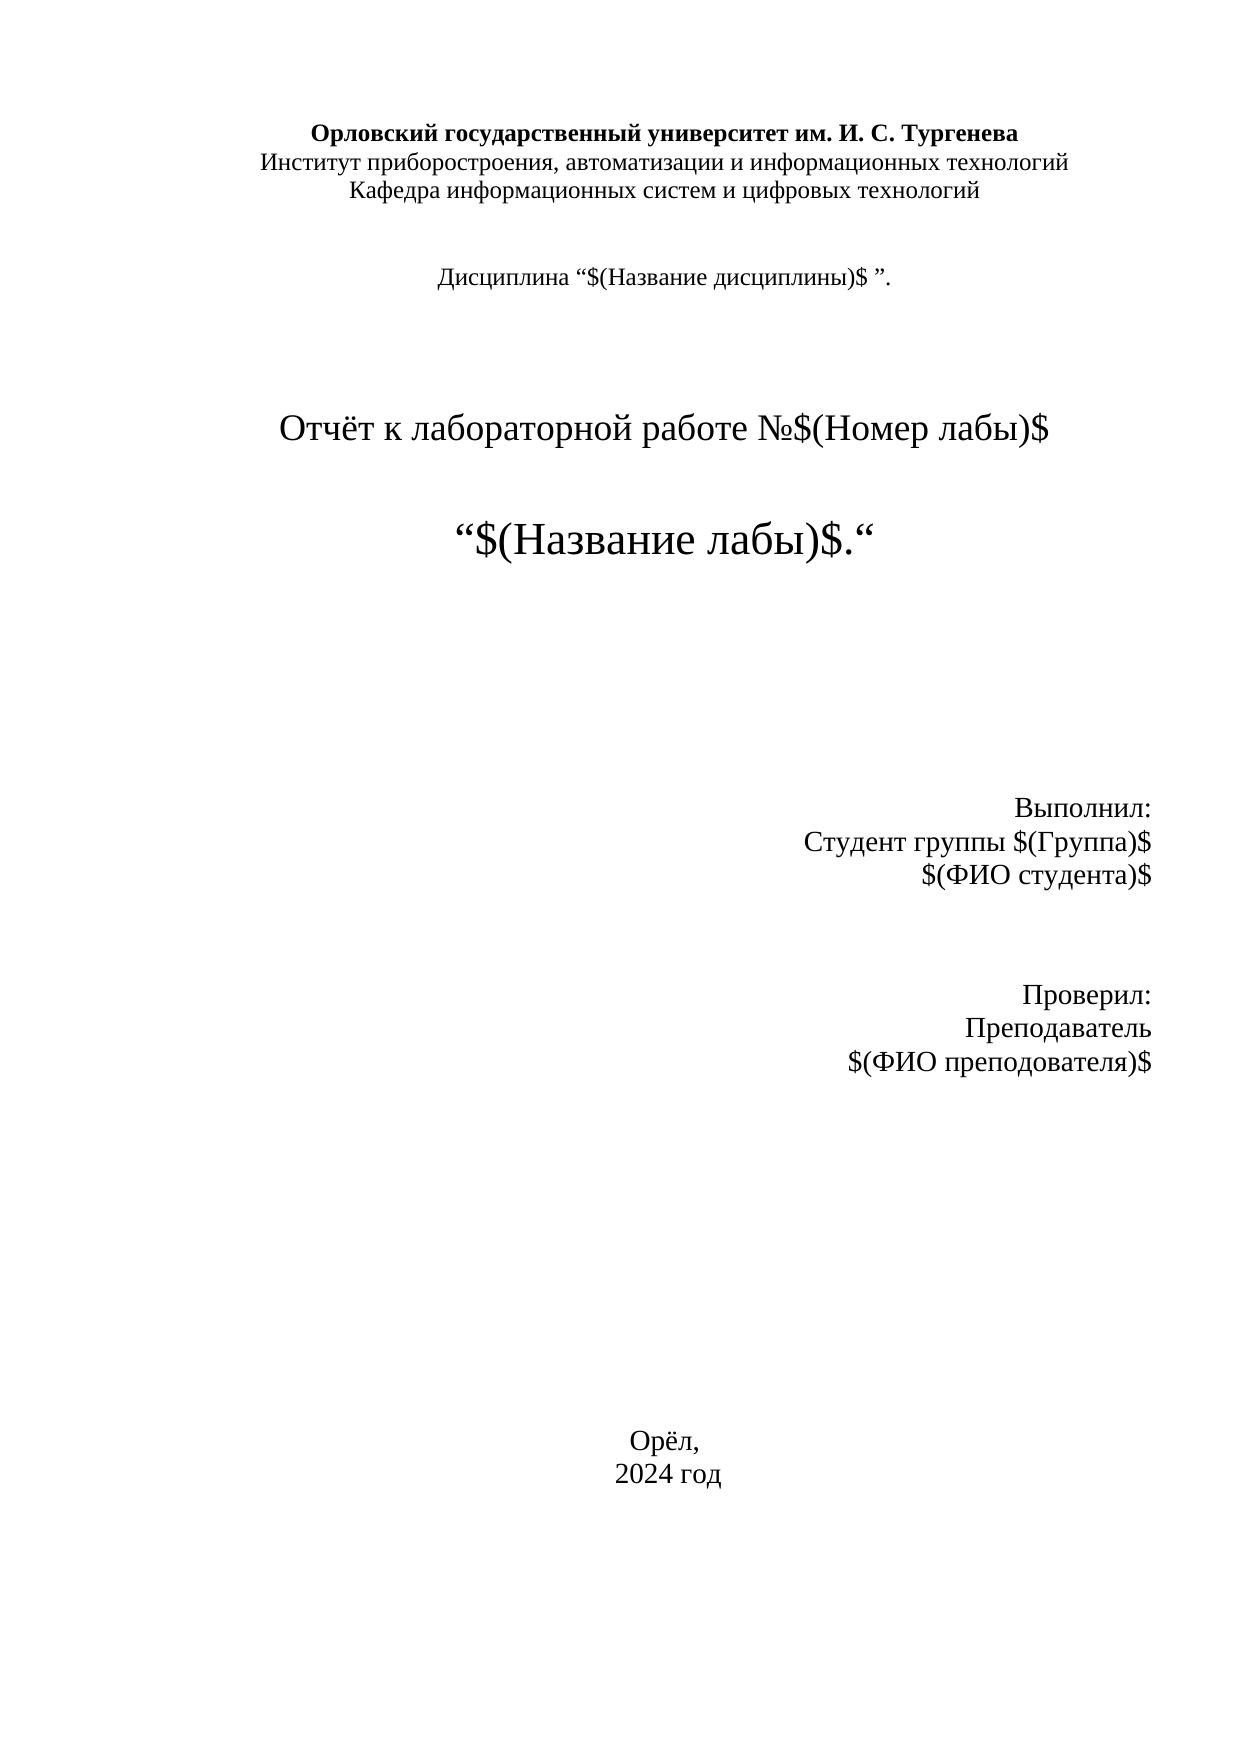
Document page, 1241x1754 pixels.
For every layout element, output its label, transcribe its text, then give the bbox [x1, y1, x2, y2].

text Студент группы $(Группа)$ [177, 824, 1152, 857]
text “$(Название лабы)$.“ [177, 511, 1152, 564]
text Орёл, [177, 1423, 1152, 1456]
text $(ФИО преподователя)$ [177, 1044, 1152, 1078]
text Институт приборостроения, автоматизации и информационных технологий [177, 147, 1152, 176]
text Кафедра информационных систем и цифровых технологий [177, 176, 1152, 204]
text Выполнил: [177, 790, 1152, 824]
text Проверил: [177, 977, 1152, 1011]
text 2024 год [177, 1456, 1152, 1490]
text Дисциплина “$(Название дисциплины)$ ”. [177, 262, 1152, 291]
text $(ФИО студента)$ [177, 857, 1152, 891]
text Отчёт к лабораторной работе №$(Номер лабы)$ [177, 406, 1152, 449]
text Преподаватель [177, 1011, 1152, 1044]
text Орловский государственный университет им. И. С. Тургенева [177, 118, 1152, 147]
